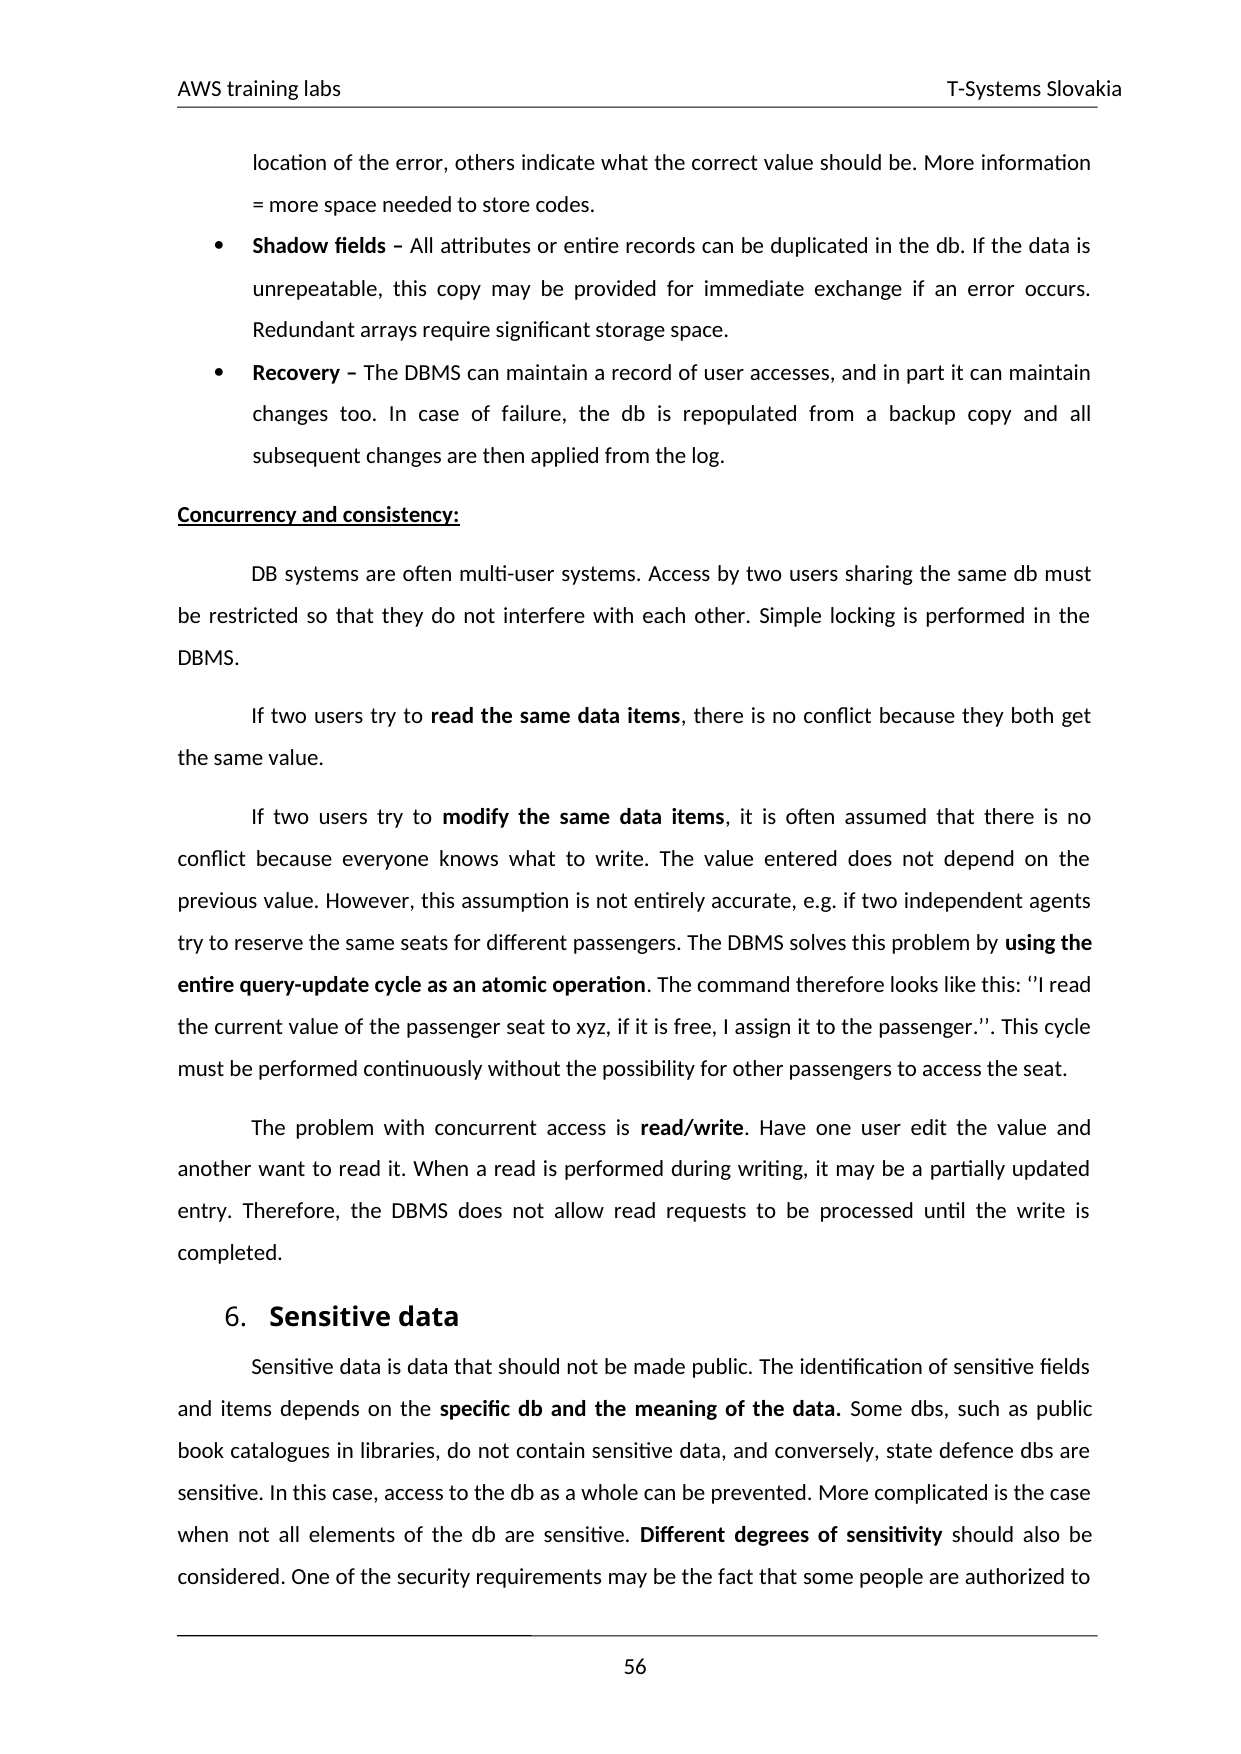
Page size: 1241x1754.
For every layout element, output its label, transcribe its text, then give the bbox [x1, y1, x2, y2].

text Concurrency and consistency: [177, 500, 1092, 528]
text Sensitive data [224, 1297, 1092, 1334]
list Recovery – The DBMS can maintain a record of user accesses, and in part it can maintain changes too. In case of failure, the db is repopulated from a backup copy and all subsequent changes are then applied from the log. [215, 358, 1092, 469]
text If two users try to modify the same data items, it is often assumed that there is no conflict because everyone knows what to write. The value entered does not depend on the previous value. However, this assumption is not entirely accurate, e.g. if two independent agents try to reserve the same seats for different passengers. The DBMS solves this problem by using the entire query-update cycle as an atomic operation. The command therefore looks like this: ‘’I read the current value of the passenger seat to xyz, if it is free, I assign it to the passenger.’’. This cycle must be performed continuously without the possibility for other passengers to access the seat. [177, 802, 1092, 1082]
text The problem with concurrent access is read/write. Have one user edit the value and another want to read it. When a read is performed during writing, it may be a partially updated entry. Therefore, the DBMS does not allow read requests to be processed until the write is completed. [177, 1113, 1092, 1267]
text If two users try to read the same data items, there is no conflict because they both get the same value. [177, 701, 1092, 771]
list Shadow fields – All attributes or entire records can be duplicated in the db. If the data is unrepeatable, this copy may be provided for immediate exchange if an error occurs. Redundant arrays require significant storage space. [215, 232, 1092, 344]
text DB systems are often multi-user systems. Access by two users sharing the same db must be restricted so that they do not interfere with each other. Simple locking is performed in the DBMS. [177, 559, 1092, 671]
